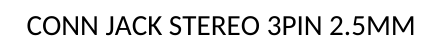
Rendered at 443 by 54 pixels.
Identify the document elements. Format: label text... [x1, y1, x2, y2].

text CONN JACK STEREO 3PIN 2.5MM SMD [1, 7, 441, 43]
